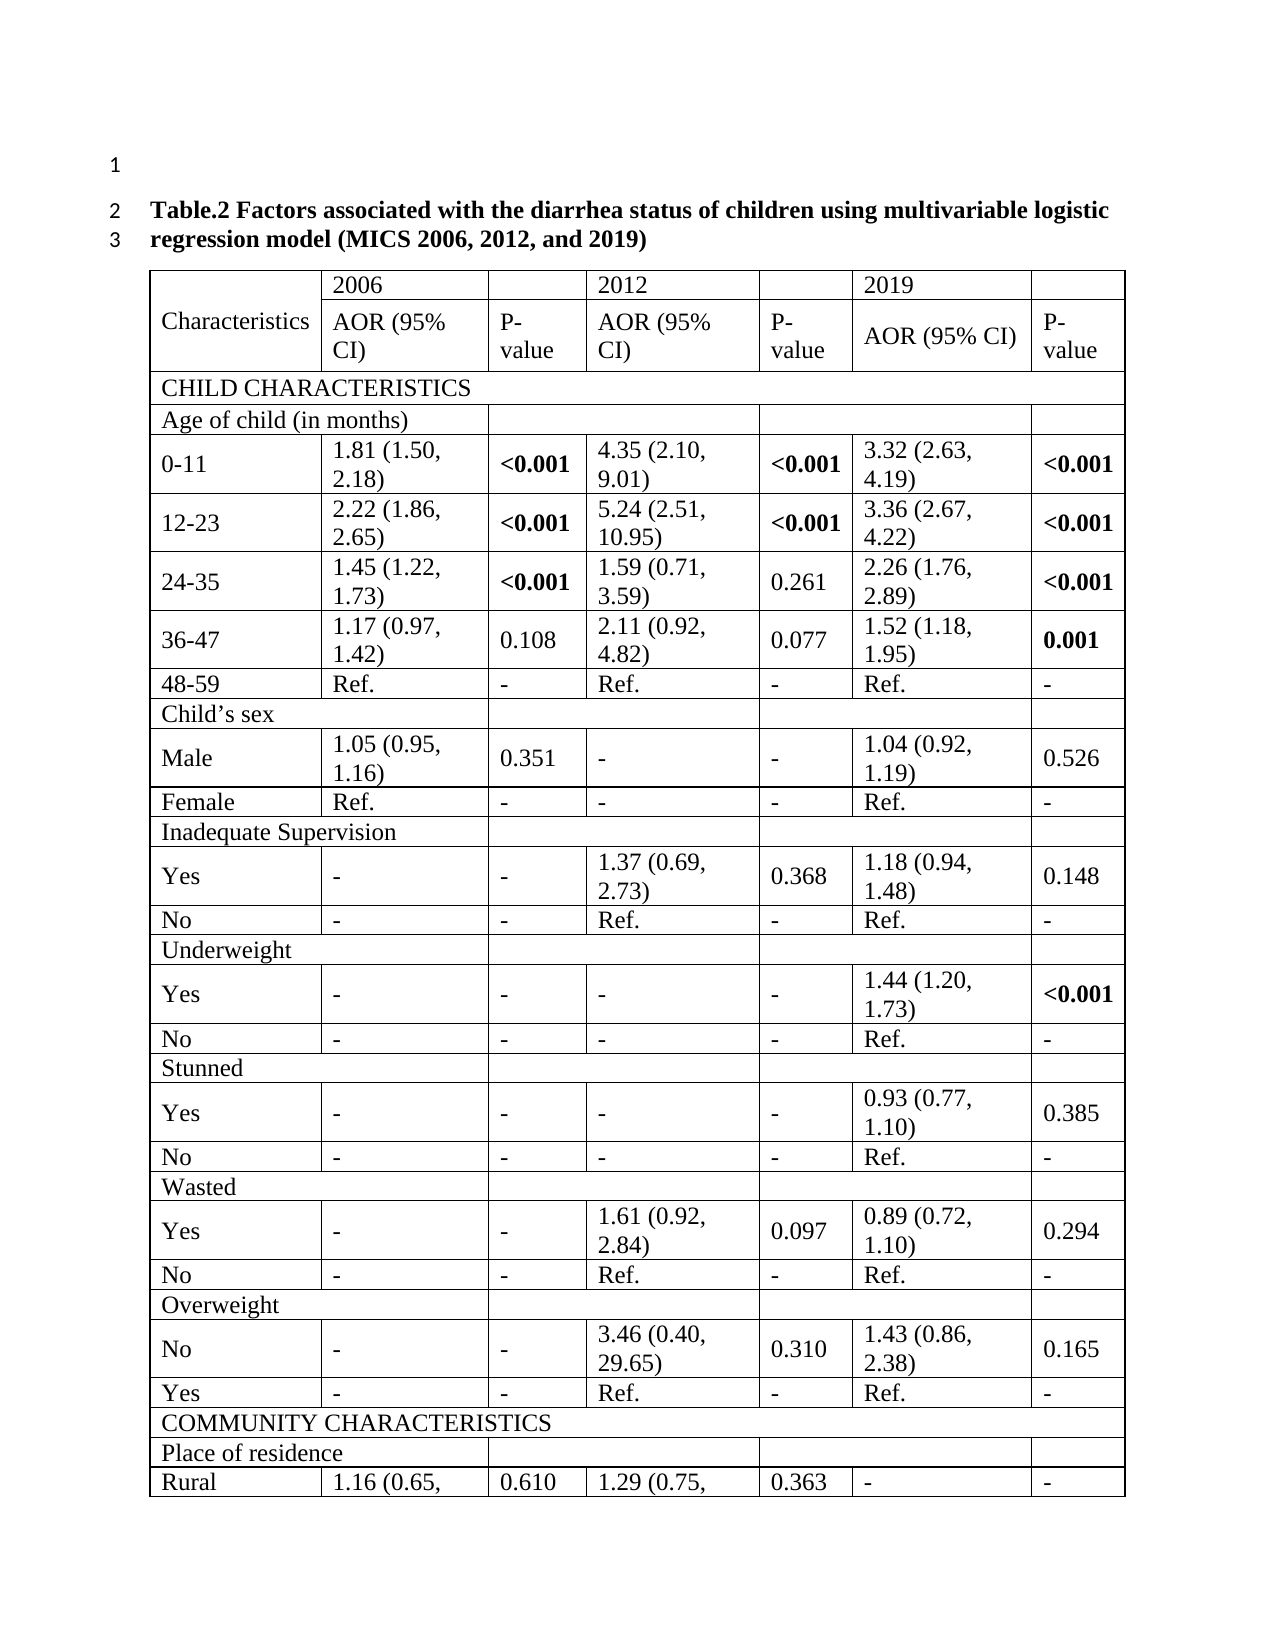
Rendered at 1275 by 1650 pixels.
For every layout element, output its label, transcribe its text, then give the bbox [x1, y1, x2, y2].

table_cell 48-59 [151, 669, 321, 698]
table_cell Ref. [587, 1378, 759, 1407]
table_cell - [760, 906, 852, 934]
table_cell <0.001 [1032, 435, 1124, 493]
table_cell - [489, 1142, 586, 1171]
table_cell - [489, 1260, 586, 1289]
table_cell Underweight [151, 935, 488, 964]
table_cell Ref. [853, 906, 1031, 934]
table_cell [760, 1290, 1031, 1318]
table_cell 2.11 (0.92, 4.82) [587, 611, 759, 668]
table_cell 1.44 (1.20, 1.73) [853, 965, 1031, 1023]
table_cell - [489, 965, 586, 1023]
table_header 2012 [587, 271, 759, 299]
table_cell 1.29 (0.75, 2.23) [587, 1468, 759, 1496]
table_cell Inadequate Supervision [151, 817, 488, 846]
table_cell 0.351 [489, 729, 586, 786]
table_cell Ref. [587, 1260, 759, 1289]
table_cell - [322, 847, 488, 904]
table_cell No [151, 1260, 321, 1289]
table_cell - [1032, 1024, 1124, 1052]
table_cell [1032, 699, 1124, 728]
table_cell Ref. [853, 788, 1031, 816]
table_cell - [322, 965, 488, 1023]
table_cell Ref. [587, 669, 759, 698]
table_cell [489, 699, 759, 728]
table_cell - [322, 1320, 488, 1377]
table_header 2006 [322, 271, 488, 299]
table_cell Overweight [151, 1290, 488, 1318]
table_cell 1.04 (0.92, 1.19) [853, 729, 1031, 786]
table_cell 0.310 [760, 1320, 852, 1377]
table_cell CHILD CHARACTERISTICS [151, 372, 1124, 404]
table_header Characteristics [151, 271, 321, 371]
table_cell - [489, 669, 586, 698]
table_cell - [760, 729, 852, 786]
table_cell - [489, 847, 586, 904]
table_cell [760, 1438, 1031, 1466]
table_cell [760, 405, 1031, 434]
table_cell - [322, 906, 488, 934]
table_cell - [587, 1142, 759, 1171]
table_cell 0.368 [760, 847, 852, 904]
table_cell 0.385 [1032, 1083, 1124, 1141]
table_cell No [151, 1320, 321, 1377]
table_cell 0.097 [760, 1201, 852, 1259]
table_cell <0.001 [489, 552, 586, 610]
table_cell - [489, 1083, 586, 1141]
table_cell - [1032, 1260, 1124, 1289]
table_cell - [489, 1378, 586, 1407]
table_cell [1032, 817, 1124, 846]
table_cell - [322, 1378, 488, 1407]
table_cell <0.001 [760, 435, 852, 493]
table_cell 1.37 (0.69, 2.73) [587, 847, 759, 904]
table_cell - [322, 1142, 488, 1171]
table_cell Ref. [322, 669, 488, 698]
table_cell 0.610 [489, 1468, 586, 1496]
table_cell Female [151, 788, 321, 816]
table_cell [489, 1172, 759, 1200]
table_cell - [322, 1083, 488, 1141]
table_cell [760, 817, 1031, 846]
table_cell <0.001 [760, 494, 852, 551]
table_cell - [489, 1024, 586, 1052]
table_cell - [1032, 788, 1124, 816]
table_cell Stunned [151, 1054, 488, 1082]
table_cell 1.16 (0.65, 2.06) [322, 1468, 488, 1496]
table_cell - [587, 1024, 759, 1052]
table_cell AOR (95% CI) [853, 300, 1031, 371]
table_cell - [587, 1083, 759, 1141]
table_cell - [760, 1083, 852, 1141]
table_cell 0.261 [760, 552, 852, 610]
table_cell 0.148 [1032, 847, 1124, 904]
table_cell - [760, 1378, 852, 1407]
table_cell No [151, 906, 321, 934]
table_cell Ref. [322, 788, 488, 816]
table_cell Yes [151, 847, 321, 904]
table_cell Yes [151, 1201, 321, 1259]
table_cell P-value [1032, 300, 1124, 371]
table_cell Ref. [853, 1142, 1031, 1171]
table_cell 1.59 (0.71, 3.59) [587, 552, 759, 610]
table_cell <0.001 [489, 494, 586, 551]
table_cell [1032, 1290, 1124, 1318]
table_cell 1.18 (0.94, 1.48) [853, 847, 1031, 904]
table_cell - [587, 729, 759, 786]
table_cell [760, 1054, 1031, 1082]
table_cell No [151, 1024, 321, 1052]
table_cell [1032, 1172, 1124, 1200]
table_header [489, 271, 586, 299]
table_header 2019 [853, 271, 1031, 299]
table_cell Wasted [151, 1172, 488, 1200]
table_cell Ref. [853, 669, 1031, 698]
table_cell - [587, 788, 759, 816]
table_cell 24-35 [151, 552, 321, 610]
table_cell <0.001 [1032, 965, 1124, 1023]
table_cell AOR (95% CI) [322, 300, 488, 371]
table_cell - [322, 1201, 488, 1259]
table_cell [489, 1290, 759, 1318]
table_cell 0.077 [760, 611, 852, 668]
table_cell - [760, 965, 852, 1023]
table_cell - [322, 1260, 488, 1289]
table_cell 2.22 (1.86, 2.65) [322, 494, 488, 551]
table_cell [1032, 1054, 1124, 1082]
table_cell - [489, 1320, 586, 1377]
table_cell 0.526 [1032, 729, 1124, 786]
table_cell Child’s sex [151, 699, 488, 728]
table_cell 1.52 (1.18, 1.95) [853, 611, 1031, 668]
table_cell [1032, 1438, 1124, 1466]
table_cell 2.26 (1.76, 2.89) [853, 552, 1031, 610]
table_cell Ref. [587, 906, 759, 934]
table_cell <0.001 [1032, 494, 1124, 551]
table_cell 0.294 [1032, 1201, 1124, 1259]
table_cell 1.81 (1.50, 2.18) [322, 435, 488, 493]
table_cell - [760, 1024, 852, 1052]
table_header [760, 271, 852, 299]
table_cell 0.165 [1032, 1320, 1124, 1377]
table_cell 12-23 [151, 494, 321, 551]
table_cell COMMUNITY CHARACTERISTICS [151, 1408, 1124, 1437]
table_cell 3.36 (2.67, 4.22) [853, 494, 1031, 551]
table_cell 1.61 (0.92, 2.84) [587, 1201, 759, 1259]
table_cell Ref. [853, 1024, 1031, 1052]
table_cell Yes [151, 1083, 321, 1141]
table_cell - [587, 965, 759, 1023]
table_cell Rural [151, 1468, 321, 1496]
table_cell Yes [151, 965, 321, 1023]
table_cell AOR (95% CI) [587, 300, 759, 371]
table_cell 5.24 (2.51, 10.95) [587, 494, 759, 551]
table_cell 0.93 (0.77, 1.10) [853, 1083, 1031, 1141]
table_cell - [760, 788, 852, 816]
table_cell <0.001 [1032, 552, 1124, 610]
table_cell [760, 699, 1031, 728]
table_cell - [1032, 1378, 1124, 1407]
table_cell 0.001 [1032, 611, 1124, 668]
table_cell - [1032, 906, 1124, 934]
table_cell - [489, 906, 586, 934]
table_cell - [760, 669, 852, 698]
table_cell [760, 1172, 1031, 1200]
table_cell Ref. [853, 1378, 1031, 1407]
table_cell Ref. [853, 1260, 1031, 1289]
table_cell <0.001 [489, 435, 586, 493]
table_cell 1.17 (0.97, 1.42) [322, 611, 488, 668]
table_header [1032, 271, 1124, 299]
table_cell 36-47 [151, 611, 321, 668]
table_cell [489, 935, 759, 964]
table_cell - [1032, 669, 1124, 698]
table_cell - [1032, 1142, 1124, 1171]
table_cell - [1032, 1468, 1124, 1496]
table_cell P-value [760, 300, 852, 371]
table_cell [489, 817, 759, 846]
table_cell Yes [151, 1378, 321, 1407]
table_cell - [760, 1142, 852, 1171]
table_cell - [760, 1260, 852, 1289]
table_cell - [489, 1201, 586, 1259]
table_cell [1032, 405, 1124, 434]
table_cell 3.46 (0.40, 29.65) [587, 1320, 759, 1377]
table_cell P-value [489, 300, 586, 371]
table_cell 1.05 (0.95, 1.16) [322, 729, 488, 786]
table_cell [489, 1438, 759, 1466]
text Table.2 Factors associated with the diarrhea status of children using multivariable logistic regression model (MICS 2006, 2012, and 2019) [150, 195, 1125, 253]
table_cell [489, 1054, 759, 1082]
table_cell Age of child (in months) [151, 405, 488, 434]
table_cell - [853, 1468, 1031, 1496]
table_cell 0.108 [489, 611, 586, 668]
table_cell Place of residence [151, 1438, 488, 1466]
table_cell - [322, 1024, 488, 1052]
table_cell No [151, 1142, 321, 1171]
table_cell [489, 405, 759, 434]
table_cell 0-11 [151, 435, 321, 493]
table_cell 4.35 (2.10, 9.01) [587, 435, 759, 493]
table_cell Male [151, 729, 321, 786]
table_cell 0.363 [760, 1468, 852, 1496]
table_cell 1.43 (0.86, 2.38) [853, 1320, 1031, 1377]
table_cell 1.45 (1.22, 1.73) [322, 552, 488, 610]
table_cell 3.32 (2.63, 4.19) [853, 435, 1031, 493]
table_cell [1032, 935, 1124, 964]
table_cell - [489, 788, 586, 816]
table_cell [760, 935, 1031, 964]
table_cell 0.89 (0.72, 1.10) [853, 1201, 1031, 1259]
